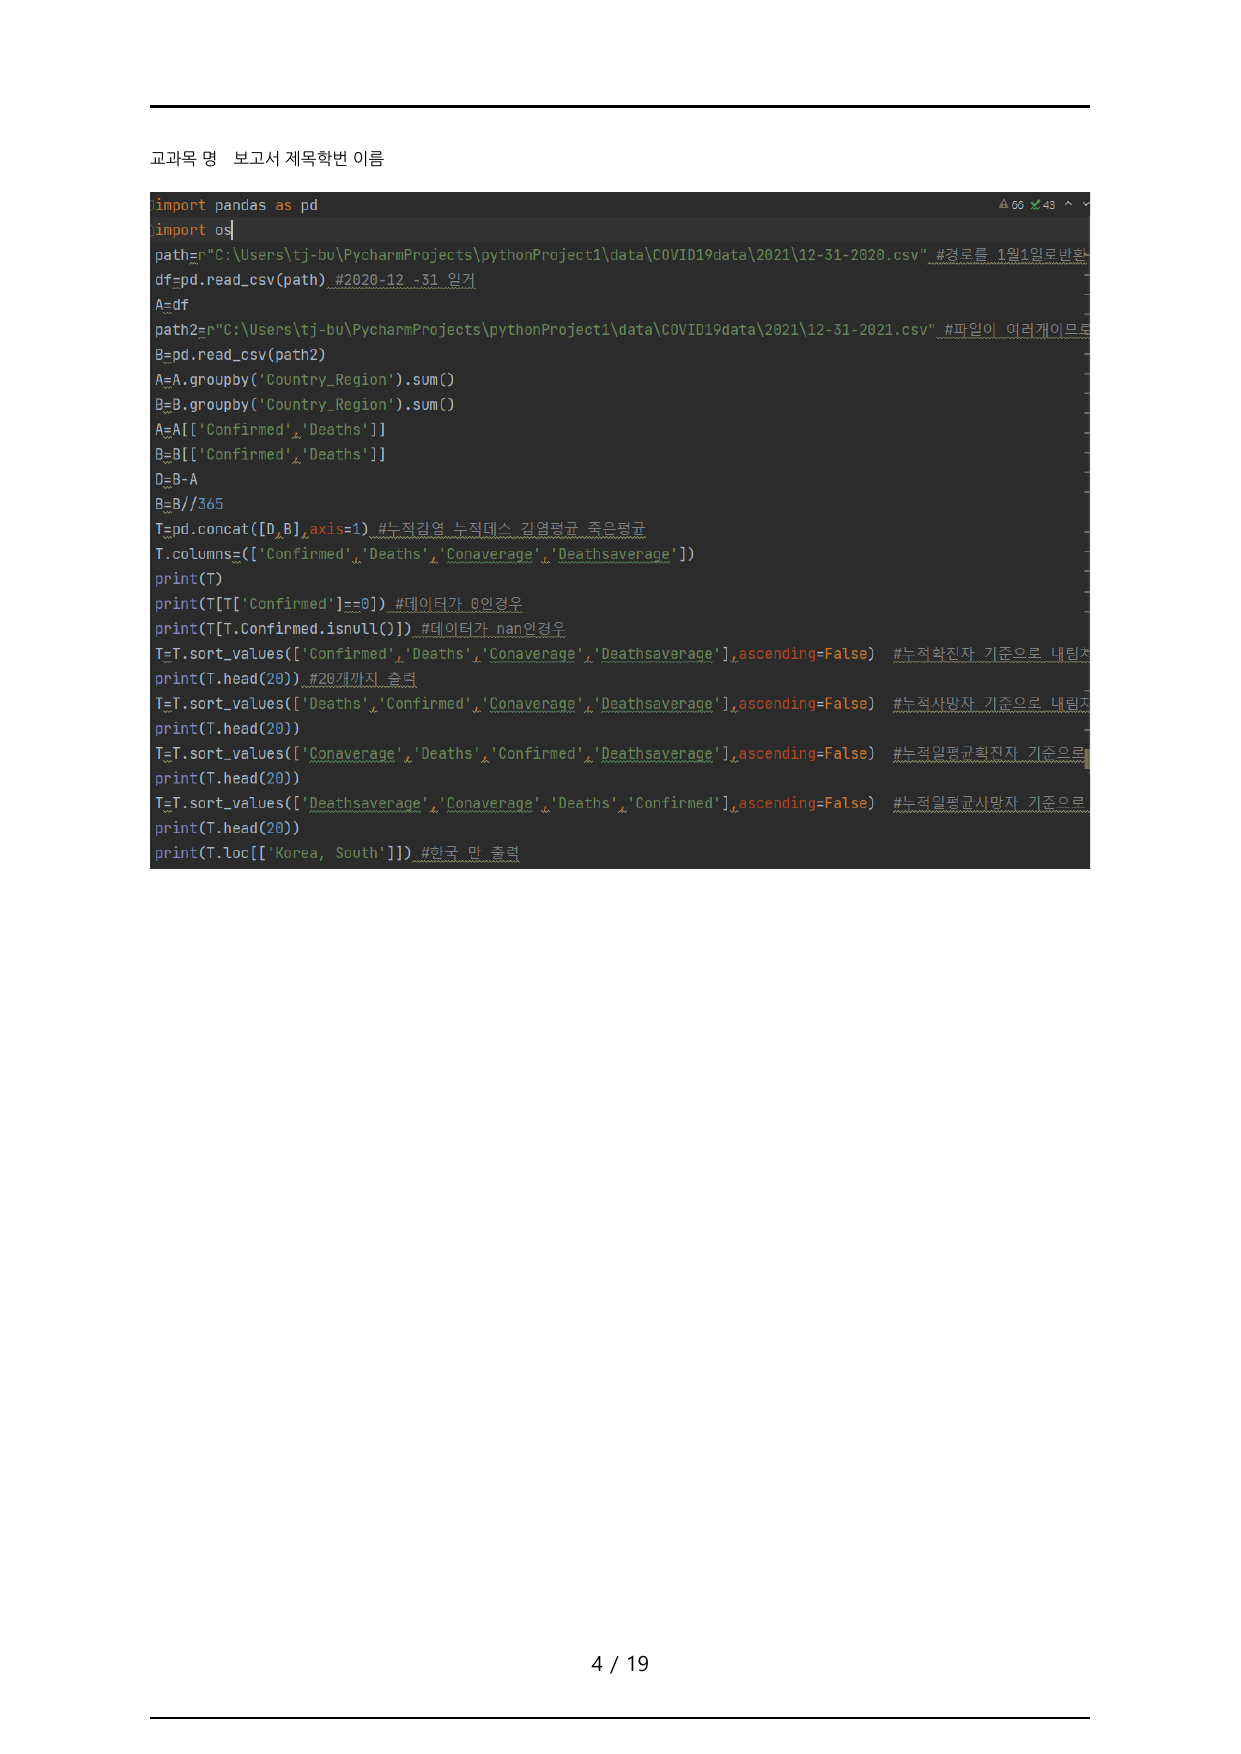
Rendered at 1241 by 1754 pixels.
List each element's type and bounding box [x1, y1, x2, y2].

picture [150, 192, 1091, 869]
